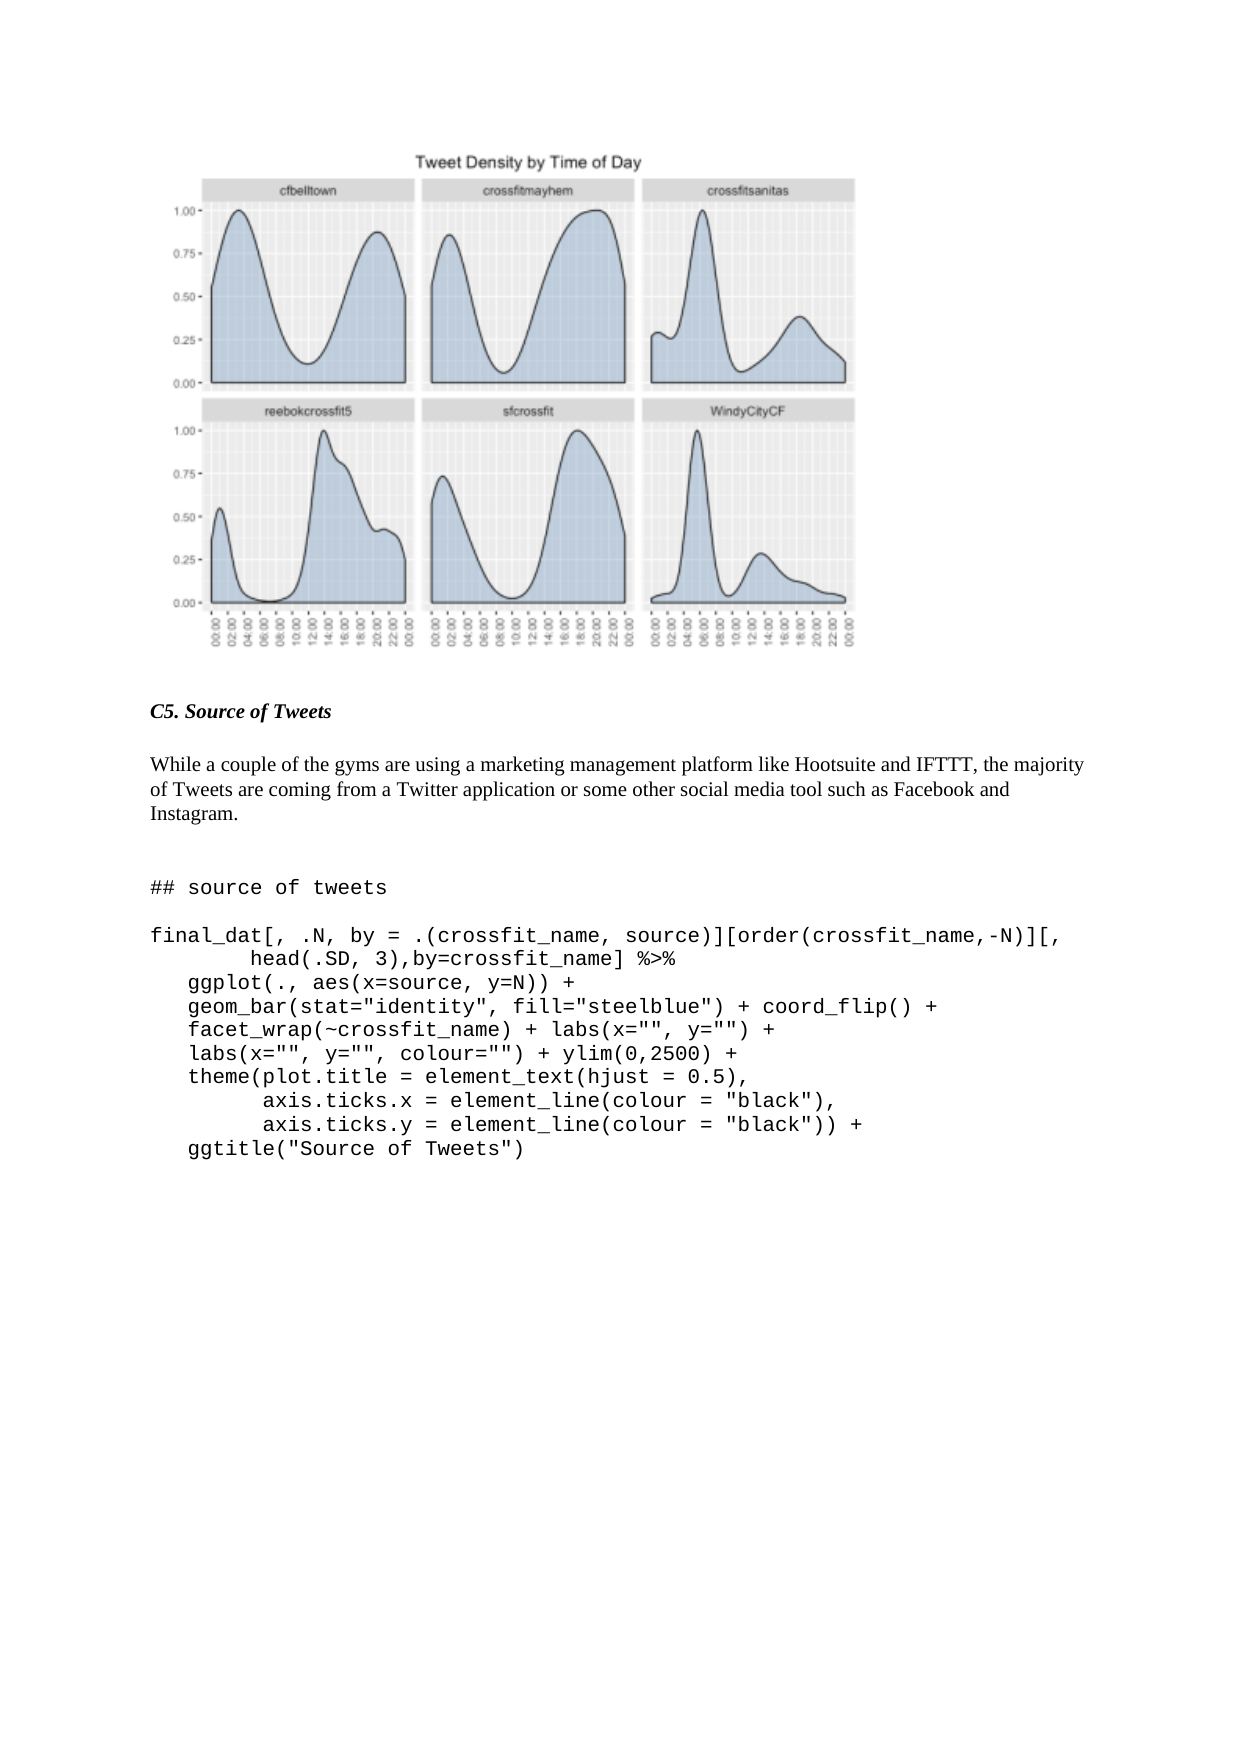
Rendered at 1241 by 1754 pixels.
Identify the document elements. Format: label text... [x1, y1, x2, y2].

text labs(x="", y="", colour="") + ylim(0,2500) + [150, 1043, 1090, 1067]
text axis.ticks.y = element_line(colour = "black")) + [150, 1114, 1090, 1137]
text ## source of tweets [150, 877, 1090, 901]
text head(.SD, 3),by=crossfit_name] %>% [150, 948, 1090, 972]
text theme(plot.title = element_text(hjust = 0.5), [150, 1067, 1090, 1090]
text ggtitle("Source of Tweets") [150, 1137, 1090, 1161]
text final_dat[, .N, by = .(crossfit_name, source)][order(crossfit_name,-N)][, [150, 925, 1090, 948]
text ggplot(., aes(x=source, y=N)) + [150, 972, 1090, 996]
text While a couple of the gyms are using a marketing management platform like Hootsuite and IFTTT, the majority of Tweets are coming from a Twitter application or some other social media tool such as Facebook and Instagram. [150, 752, 1090, 824]
text facet_wrap(~crossfit_name) + labs(x="", y="") + [150, 1019, 1090, 1043]
text geom_bar(stat="identity", fill="steelblue") + coord_flip() + [150, 996, 1090, 1019]
text axis.ticks.x = element_line(colour = "black"), [150, 1090, 1090, 1114]
text C5. Source of Tweets [150, 699, 1090, 723]
picture [150, 150, 862, 670]
